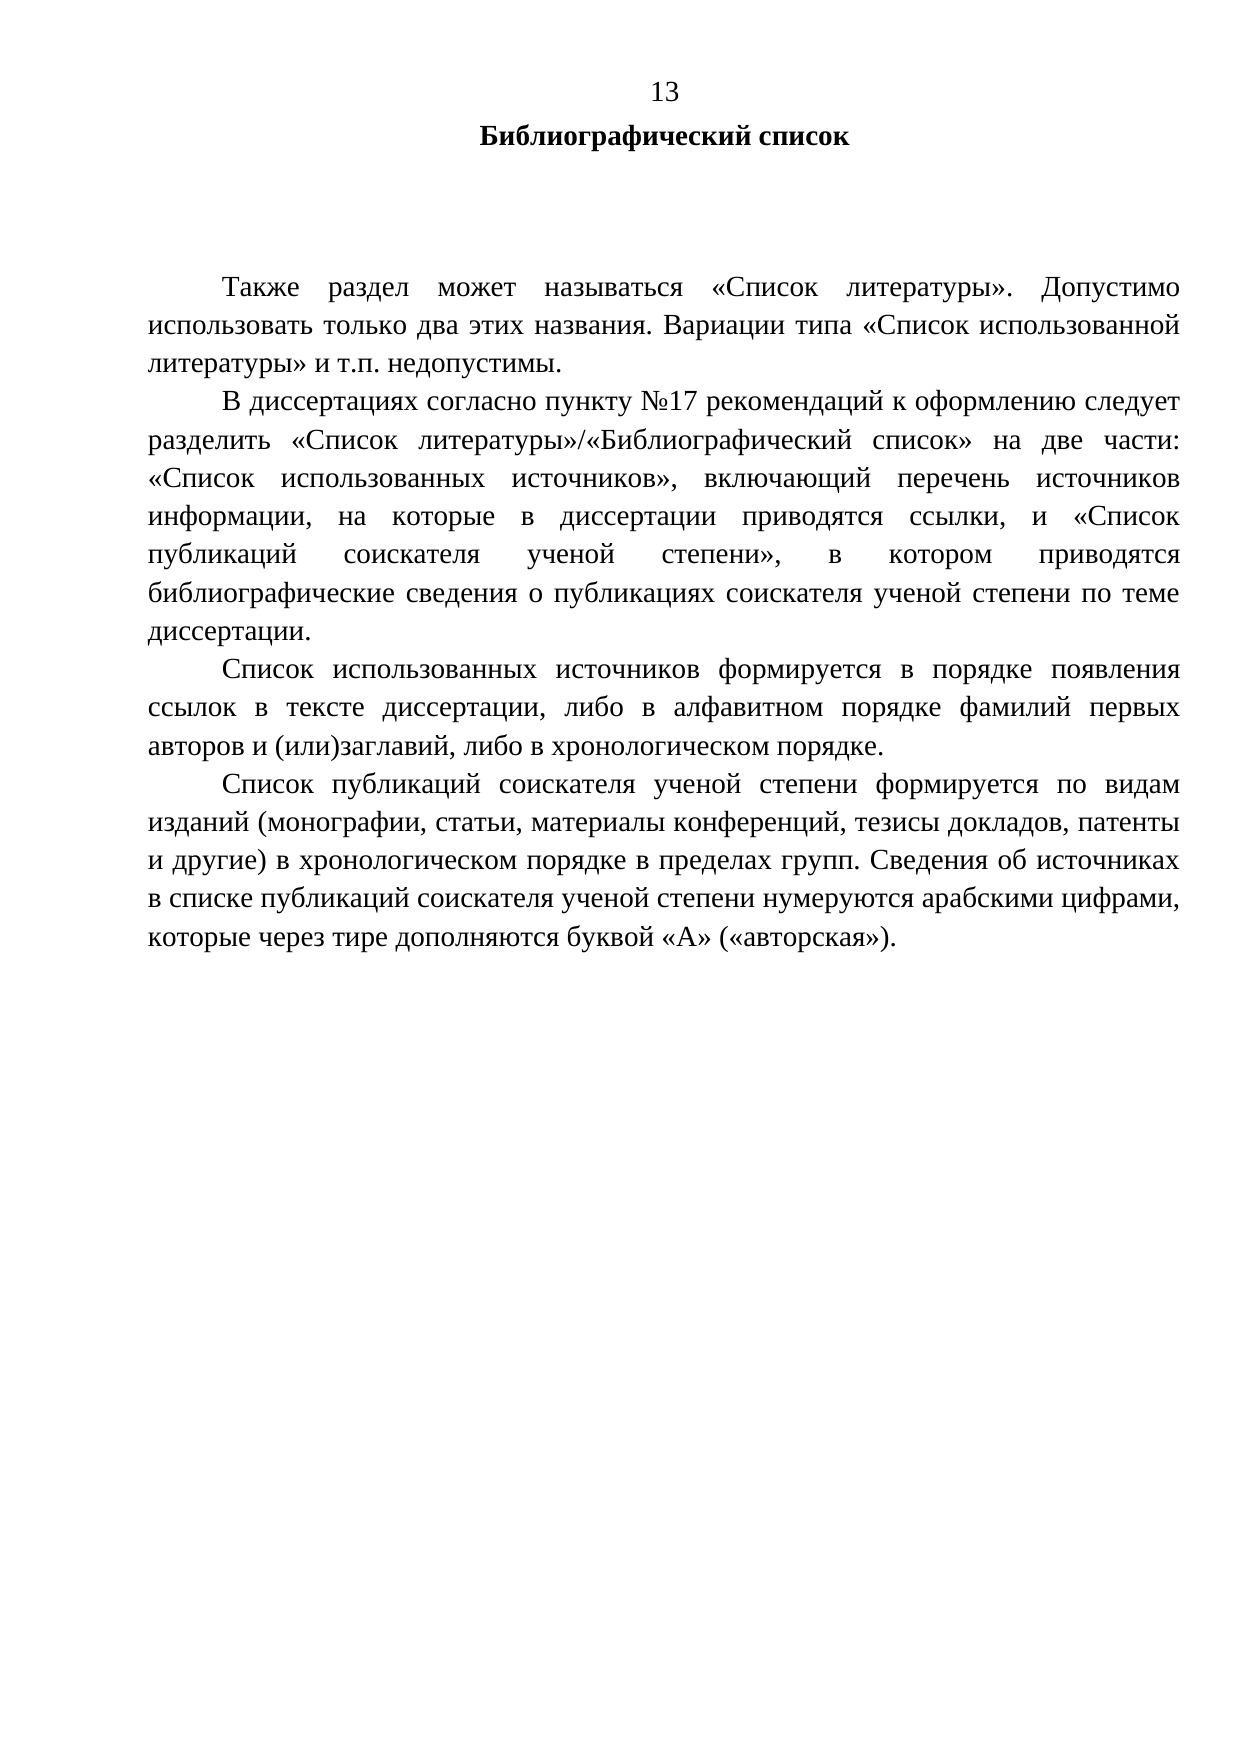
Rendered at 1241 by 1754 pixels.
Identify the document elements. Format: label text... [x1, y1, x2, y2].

text Также раздел может называться «Список литературы». Допустимо использовать только два этих названия. Вариации типа «Список использованной литературы» и т.п. недопустимы. [148, 269, 1181, 379]
text Библиографический список [148, 118, 1181, 152]
text Список публикаций соискателя ученой степени формируется по видам изданий (монографии, статьи, материалы конференций, тезисы докладов, патенты и другие) в хронологическом порядке в пределах групп. Сведения об источниках в списке публикаций соискателя ученой степени нумеруются арабскими цифрами, которые через тире дополняются буквой «А» («авторская»). [148, 766, 1181, 952]
text В диссертациях согласно пункту №17 рекомендаций к оформлению следует разделить «Список литературы»/«Библиографический список» на две части: «Список использованных источников», включающий перечень источников информации, на которые в диссертации приводятся ссылки, и «Список публикаций соискателя ученой степени», в котором приводятся библиографические сведения о публикациях соискателя ученой степени по теме диссертации. [148, 383, 1181, 646]
text Список использованных источников формируется в порядке появления ссылок в тексте диссертации, либо в алфавитном порядке фамилий первых авторов и (или)заглавий, либо в хронологическом порядке. [148, 651, 1181, 761]
